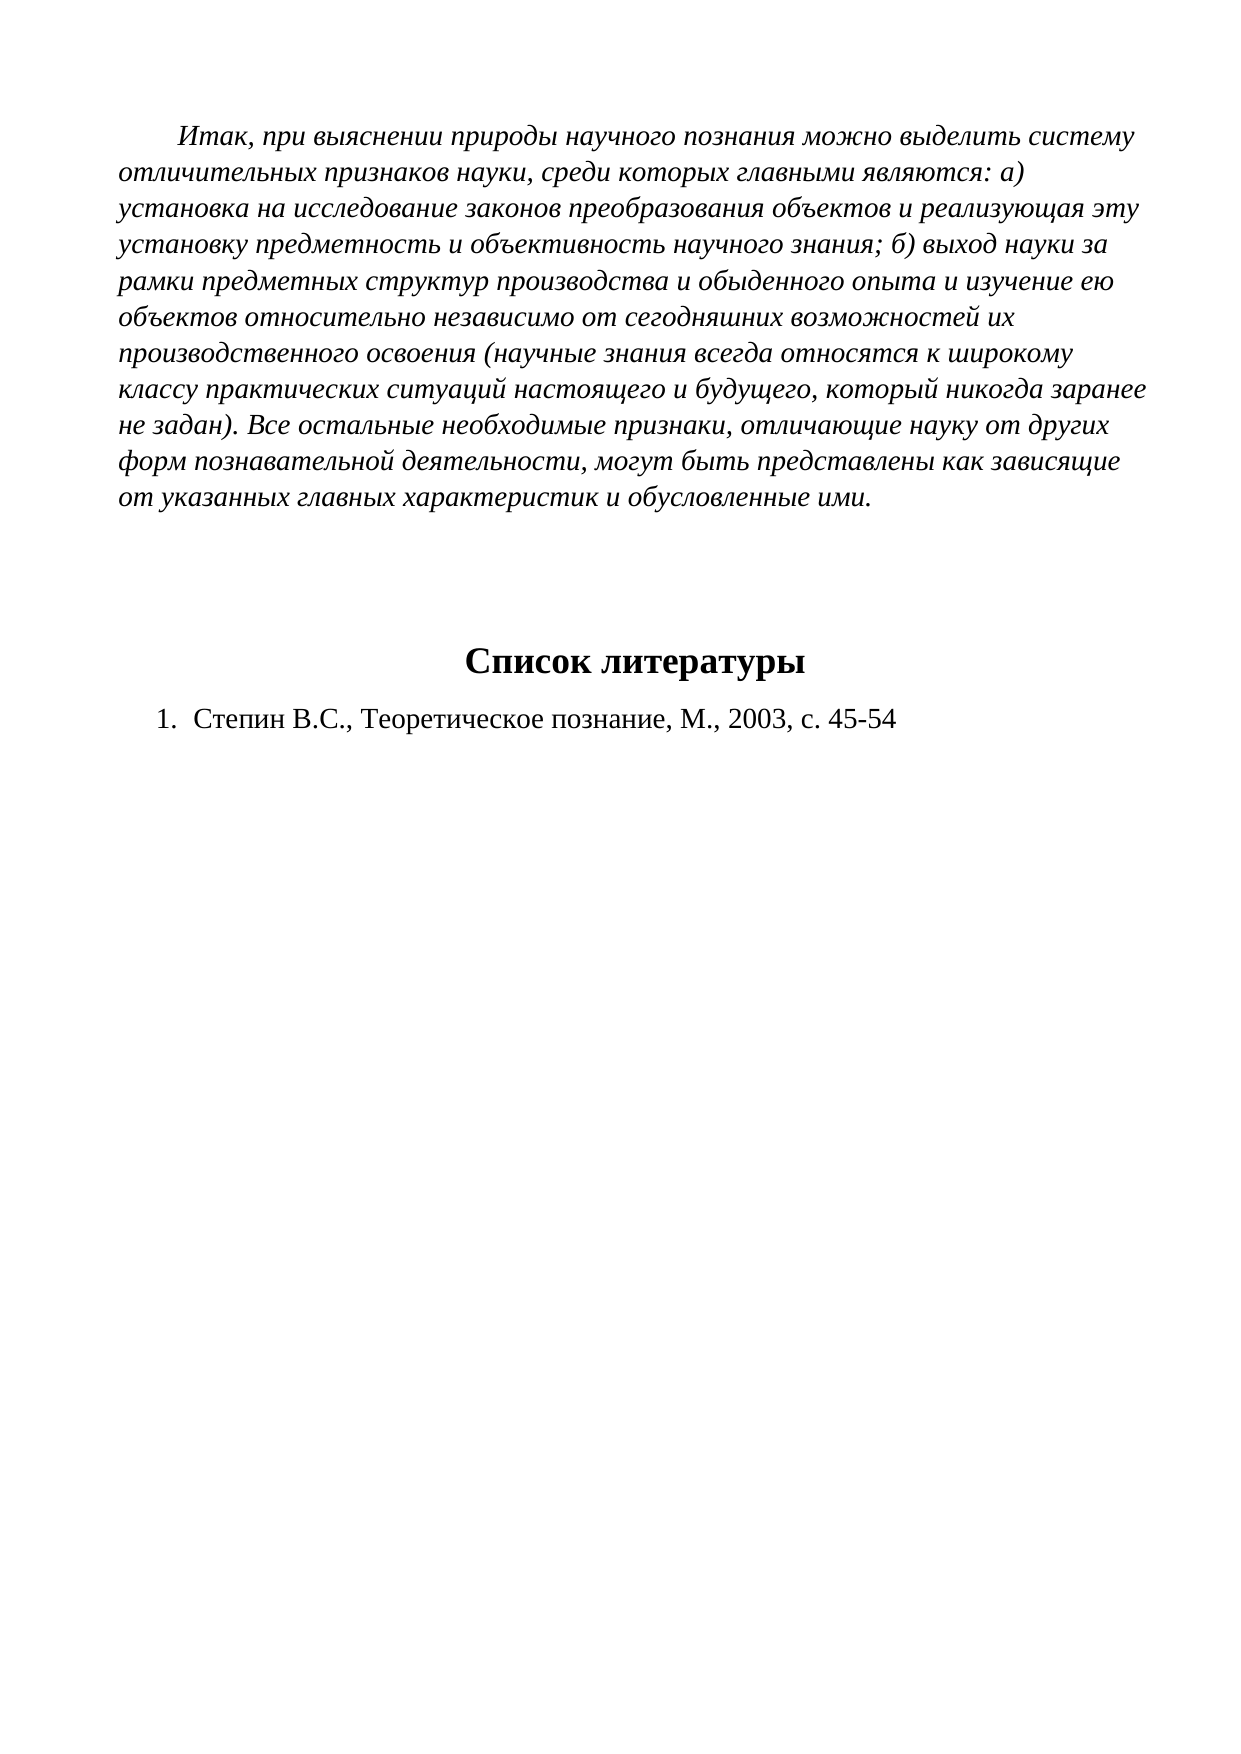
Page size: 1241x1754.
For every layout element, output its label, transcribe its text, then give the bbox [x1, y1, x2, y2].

list Степин В.С., Теоретическое познание, М., 2003, с. 45-54 [156, 701, 1152, 735]
text Список литературы [118, 638, 1152, 681]
text Итак, при выяснении природы научного познания можно выделить систему отличительных признаков науки, среди которых главными являются: а) установка на исследование законов преобразования объектов и реализующая эту установку предметность и объективность научного знания; б) выход науки за рамки предметных структур производства и обыденного опыта и изучение ею объектов относительно независимо от сегодняшних возможностей их производственного освоения (научные знания всегда относятся к широкому классу практических ситуаций настоящего и будущего, который никогда заранее не задан). Все остальные необходимые признаки, отличающие науку от других форм познавательной деятельности, могут быть представлены как зависящие от указанных главных характеристик и обусловленные ими. [118, 118, 1152, 513]
